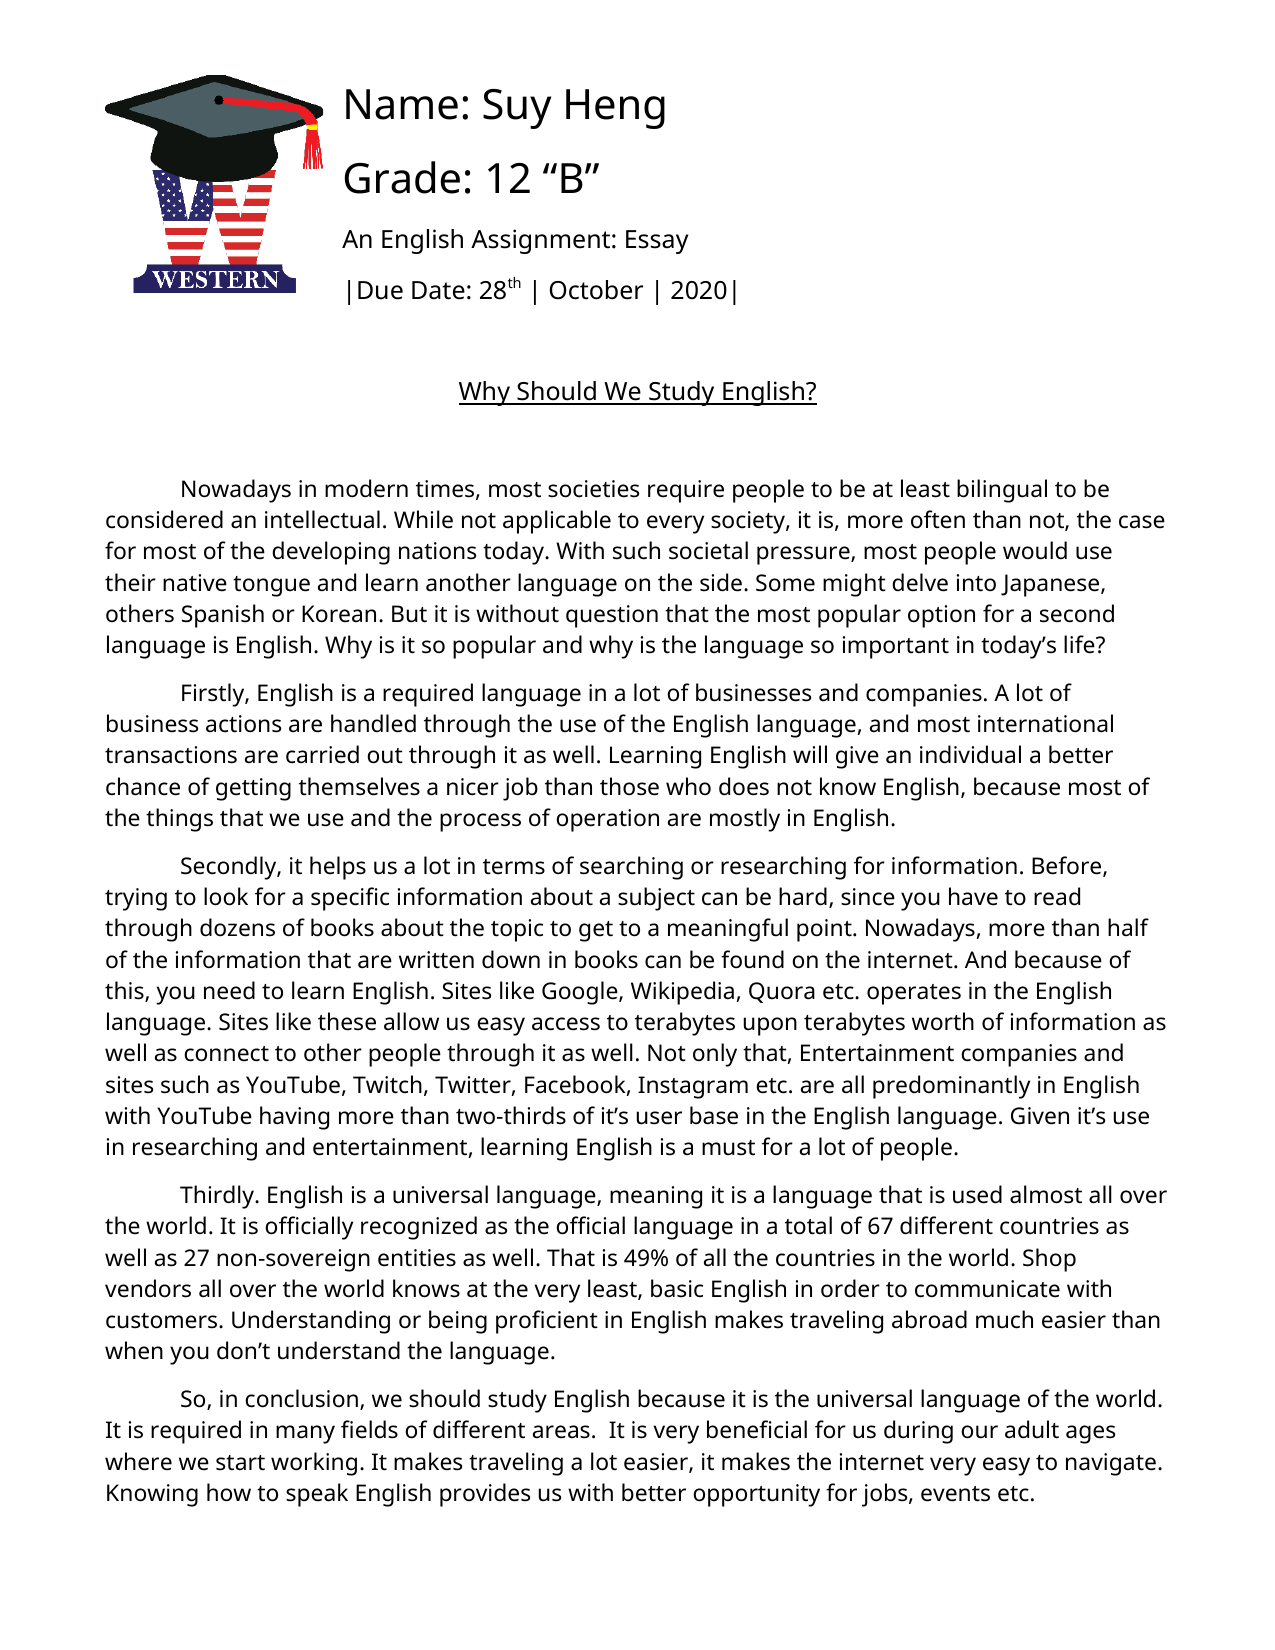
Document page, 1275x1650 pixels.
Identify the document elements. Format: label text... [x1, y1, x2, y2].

picture [105, 75, 324, 293]
text Grade: 12 “B” [324, 148, 1170, 205]
text Name: Suy Heng [324, 75, 1170, 132]
text Why Should We Study English? [105, 374, 1170, 408]
text An English Assignment: Essay [324, 222, 1170, 256]
text |Due Date: 28th | October | 2020| [105, 273, 1170, 307]
text So, in conclusion, we should study English because it is the universal language of the world. It is required in many fields of different areas. It is very beneficial for us during our adult ages where we start working. It makes traveling a lot easier, it makes the internet very easy to navigate. Knowing how to speak English provides us with better opportunity for jobs, events etc. [105, 1383, 1170, 1508]
text Secondly, it helps us a lot in terms of searching or researching for information. Before, trying to look for a specific information about a subject can be hard, since you have to read through dozens of books about the topic to get to a meaningful point. Nowadays, more than half of the information that are written down in books can be found on the internet. And because of this, you need to learn English. Sites like Google, Wikipedia, Quora etc. operates in the English language. Sites like these allow us easy access to terabytes upon terabytes worth of information as well as connect to other people through it as well. Not only that, Entertainment companies and sites such as YouTube, Twitch, Twitter, Facebook, Instagram etc. are all predominantly in English with YouTube having more than two-thirds of it’s user base in the English language. Given it’s use in researching and entertainment, learning English is a must for a lot of people. [105, 850, 1170, 1162]
text Firstly, English is a required language in a lot of businesses and companies. A lot of business actions are handled through the use of the English language, and most international transactions are carried out through it as well. Learning English will give an individual a better chance of getting themselves a nicer job than those who does not know English, because most of the things that we use and the process of operation are mostly in English. [105, 677, 1170, 833]
text Thirdly. English is a universal language, meaning it is a language that is used almost all over the world. It is officially recognized as the official language in a total of 67 different countries as well as 27 non-sovereign entities as well. That is 49% of all the countries in the world. Shop vendors all over the world knows at the very least, basic English in order to communicate with customers. Understanding or being proficient in English makes traveling abroad much easier than when you don’t understand the language. [105, 1179, 1170, 1366]
text Nowadays in modern times, most societies require people to be at least bilingual to be considered an intellectual. While not applicable to every society, it is, more often than not, the case for most of the developing nations today. With such societal pressure, most people would use their native tongue and learn another language on the side. Some might delve into Japanese, others Spanish or Korean. But it is without question that the most popular option for a second language is English. Why is it so popular and why is the language so important in today’s life? [105, 473, 1170, 660]
